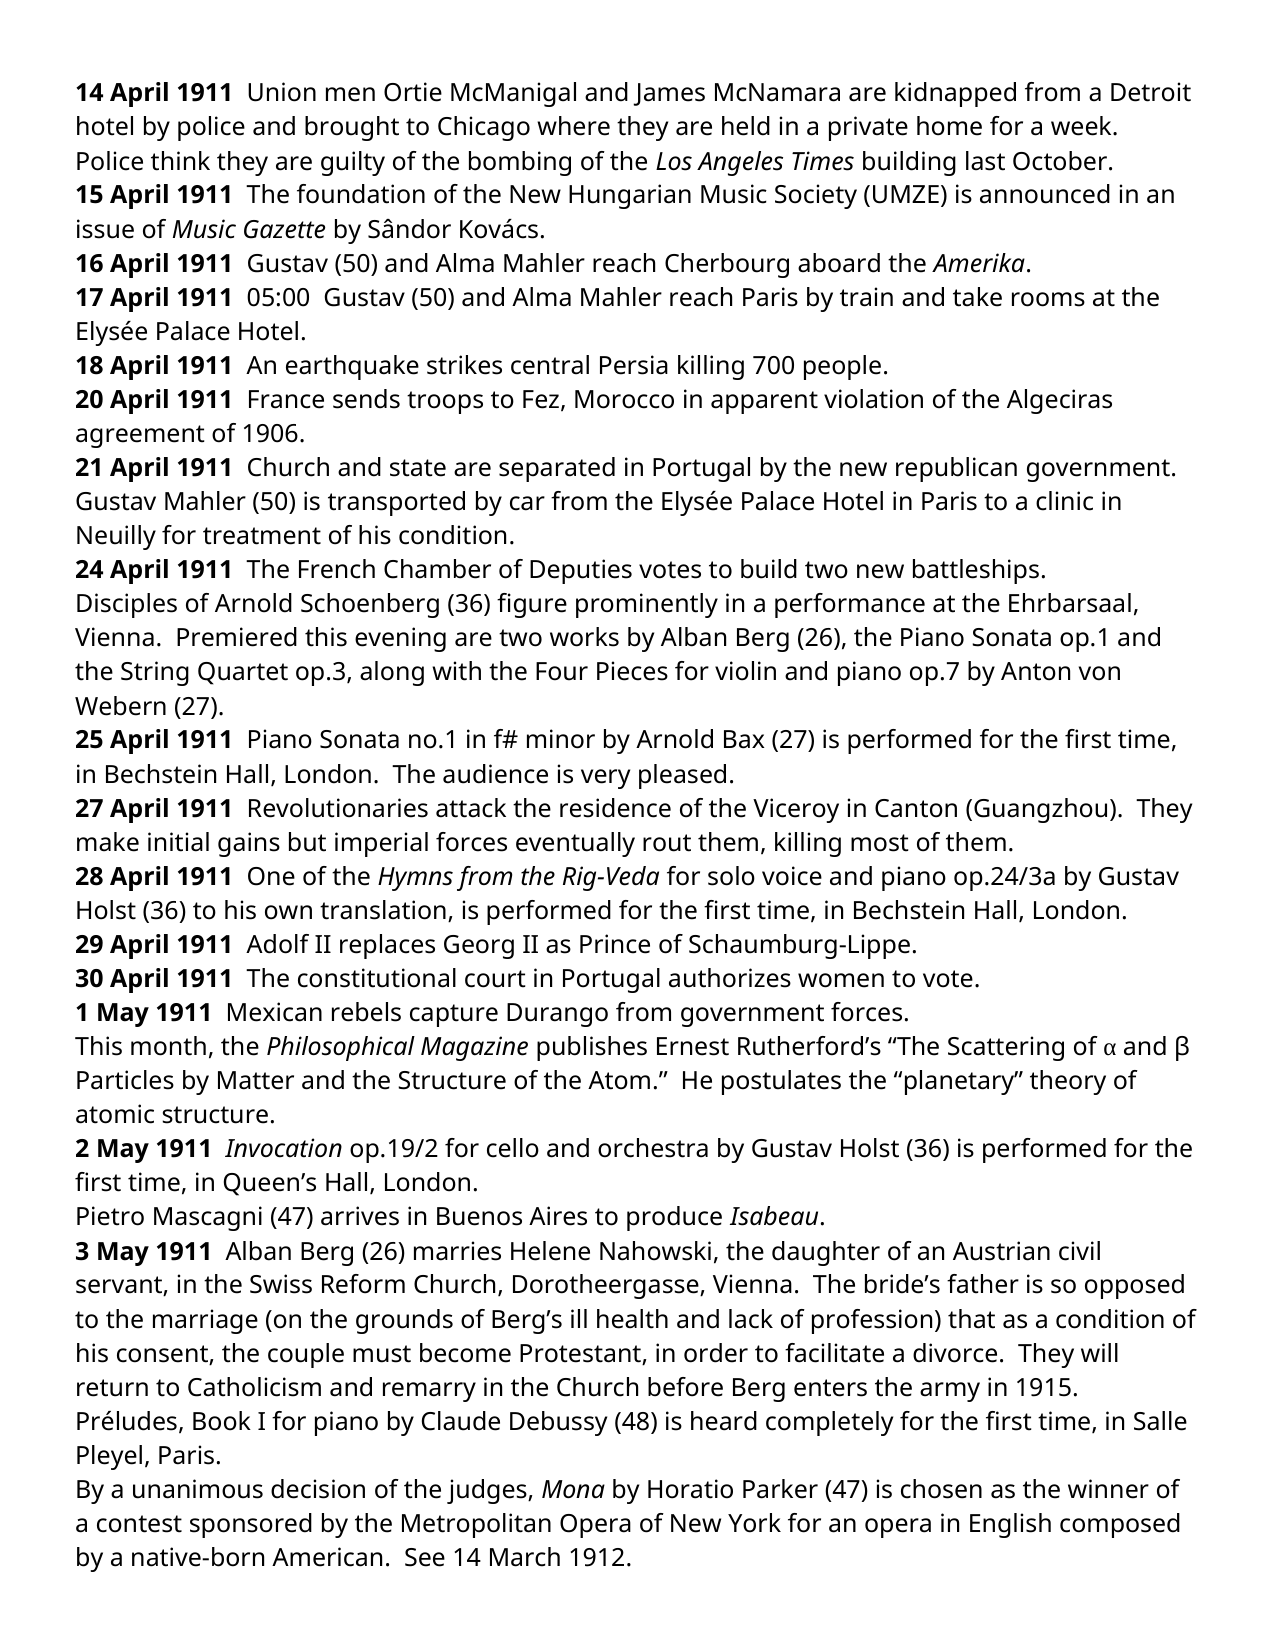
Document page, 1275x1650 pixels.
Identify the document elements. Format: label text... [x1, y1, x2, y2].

text Gustav Mahler (50) is transported by car from the Elysée Palace Hotel in Paris to a clinic in Neuilly for treatment of his condition. [75, 484, 1200, 552]
text 30 April 1911 The constitutional court in Portugal authorizes women to vote. [75, 961, 1200, 995]
text This month, the Philosophical Magazine publishes Ernest Rutherford’s “The Scattering of α and β Particles by Matter and the Structure of the Atom.” He postulates the “planetary” theory of atomic structure. [75, 1029, 1200, 1131]
text 24 April 1911 The French Chamber of Deputies votes to build two new battleships. [75, 552, 1200, 586]
text 21 April 1911 Church and state are separated in Portugal by the new republican government. [75, 450, 1200, 484]
text 16 April 1911 Gustav (50) and Alma Mahler reach Cherbourg aboard the Amerika. [75, 245, 1200, 279]
text 25 April 1911 Piano Sonata no.1 in f# minor by Arnold Bax (27) is performed for the first time, in Bechstein Hall, London. The audience is very pleased. [75, 722, 1200, 790]
text 28 April 1911 One of the Hymns from the Rig-Veda for solo voice and piano op.24/3a by Gustav Holst (36) to his own translation, is performed for the first time, in Bechstein Hall, London. [75, 858, 1200, 927]
text Préludes, Book I for piano by Claude Debussy (48) is heard completely for the first time, in Salle Pleyel, Paris. [75, 1403, 1200, 1472]
text 27 April 1911 Revolutionaries attack the residence of the Viceroy in Canton (Guangzhou). They make initial gains but imperial forces eventually rout them, killing most of them. [75, 790, 1200, 858]
text By a unanimous decision of the judges, Mona by Horatio Parker (47) is chosen as the winner of a contest sponsored by the Metropolitan Opera of New York for an opera in English composed by a native-born American. See 14 March 1912. [75, 1472, 1200, 1574]
text 20 April 1911 France sends troops to Fez, Morocco in apparent violation of the Algeciras agreement of 1906. [75, 382, 1200, 450]
text Pietro Mascagni (47) arrives in Buenos Aires to produce Isabeau. [75, 1199, 1200, 1233]
text Disciples of Arnold Schoenberg (36) figure prominently in a performance at the Ehrbarsaal, Vienna. Premiered this evening are two works by Alban Berg (26), the Piano Sonata op.1 and the String Quartet op.3, along with the Four Pieces for violin and piano op.7 by Anton von Webern (27). [75, 586, 1200, 722]
text 15 April 1911 The foundation of the New Hungarian Music Society (UMZE) is announced in an issue of Music Gazette by Sândor Kovács. [75, 177, 1200, 245]
text 3 May 1911 Alban Berg (26) marries Helene Nahowski, the daughter of an Austrian civil servant, in the Swiss Reform Church, Dorotheergasse, Vienna. The bride’s father is so opposed to the marriage (on the grounds of Berg’s ill health and lack of profession) that as a condition of his consent, the couple must become Protestant, in order to facilitate a divorce. They will return to Catholicism and remarry in the Church before Berg enters the army in 1915. [75, 1233, 1200, 1403]
text 17 April 1911 05:00 Gustav (50) and Alma Mahler reach Paris by train and take rooms at the Elysée Palace Hotel. [75, 279, 1200, 347]
text 18 April 1911 An earthquake strikes central Persia killing 700 people. [75, 347, 1200, 382]
text 1 May 1911 Mexican rebels capture Durango from government forces. [75, 995, 1200, 1029]
text 29 April 1911 Adolf II replaces Georg II as Prince of Schaumburg-Lippe. [75, 927, 1200, 961]
text 2 May 1911 Invocation op.19/2 for cello and orchestra by Gustav Holst (36) is performed for the first time, in Queen’s Hall, London. [75, 1131, 1200, 1199]
